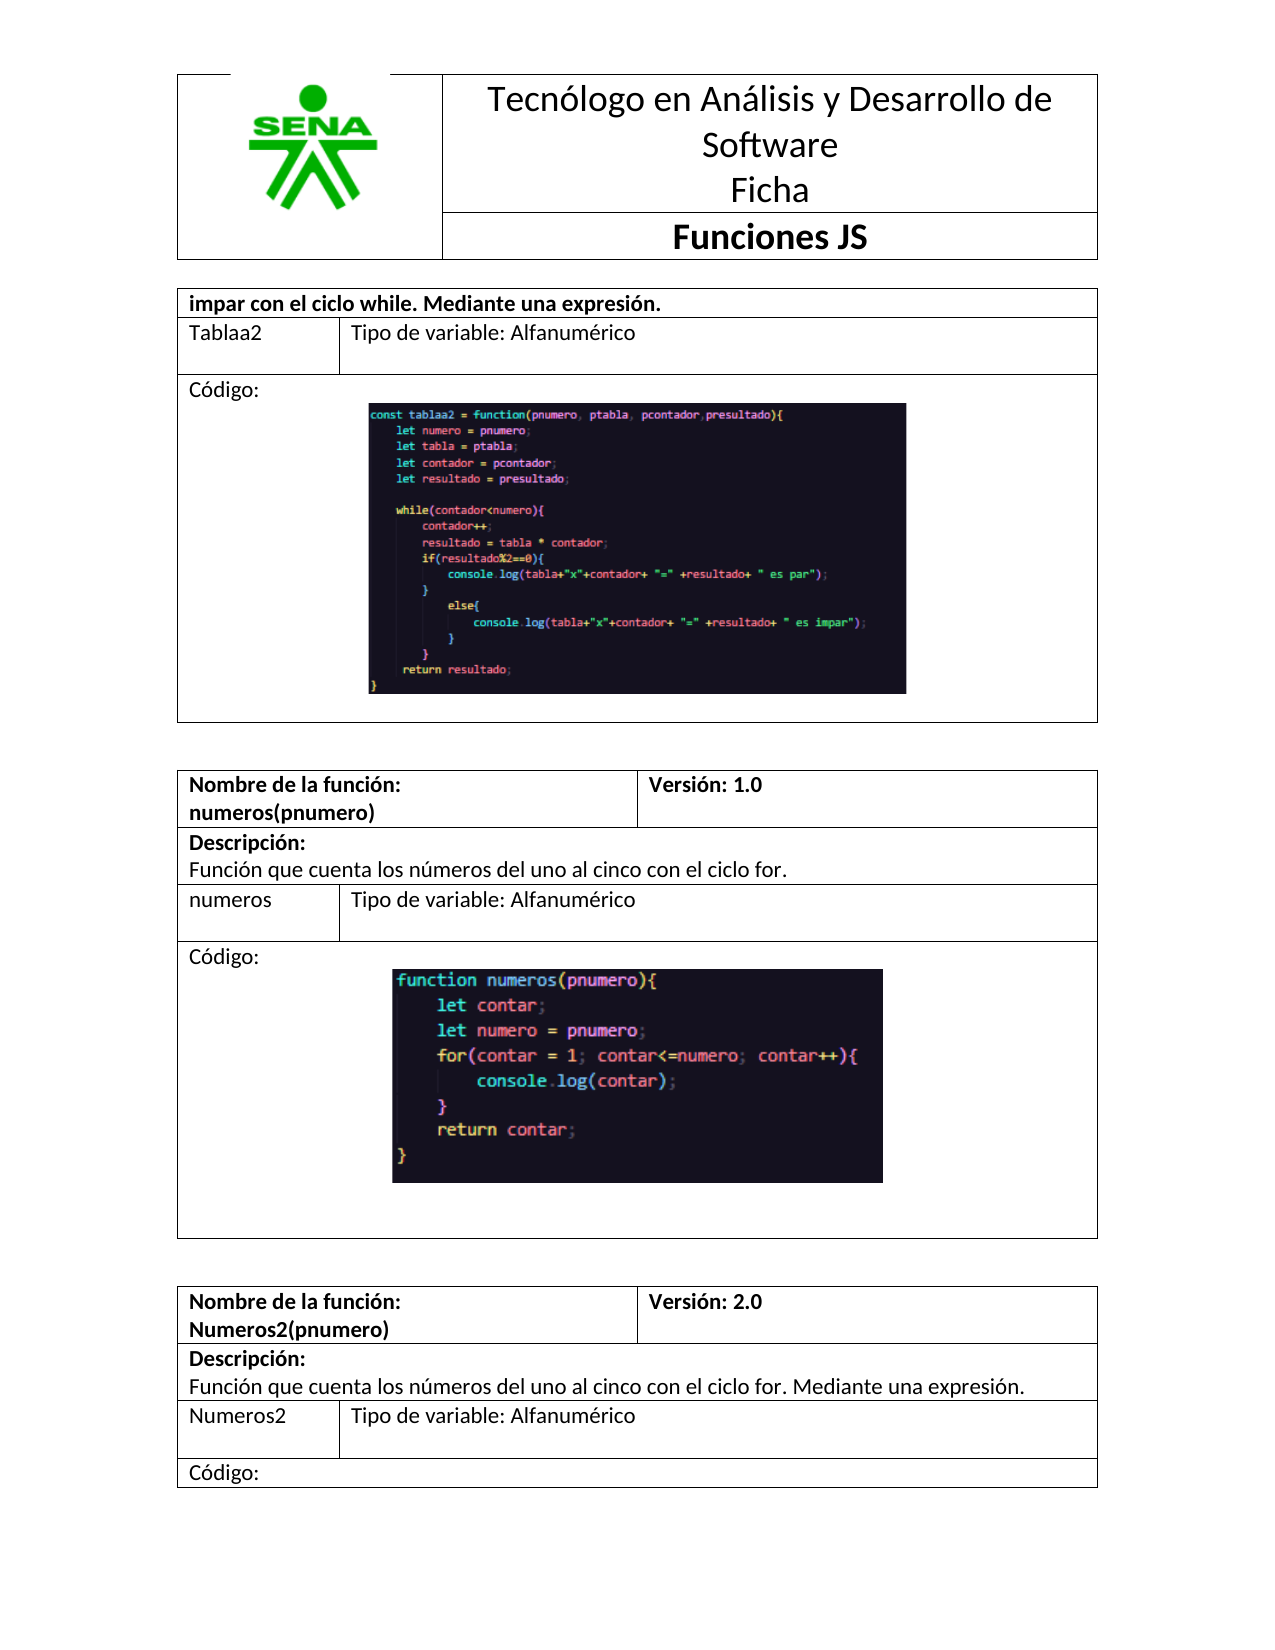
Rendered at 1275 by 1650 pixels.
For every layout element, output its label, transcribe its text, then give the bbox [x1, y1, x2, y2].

table_header Versión: 1.0 [638, 771, 1097, 827]
table_cell Tipo de variable: Alfanumérico [340, 1401, 1097, 1457]
picture [392, 969, 883, 1183]
picture [368, 403, 907, 694]
table_cell Código: [178, 942, 1097, 1238]
table_header Nombre de la función: Numeros2(pnumero) [178, 1287, 637, 1343]
table_cell Código: [178, 375, 1097, 722]
table_cell Tipo de variable: Alfanumérico [340, 318, 1097, 374]
table_cell Tipo de variable: Alfanumérico [340, 885, 1097, 941]
table_cell Descripción: Función que cuenta los números del uno al cinco con el ciclo for. Mediante una expresión. [178, 1344, 1097, 1400]
table_cell Código: [178, 1459, 1097, 1487]
table_header Versión: 2.0 [638, 1287, 1097, 1343]
table_cell numeros [178, 885, 339, 941]
picture [230, 74, 390, 226]
table_cell Descripción: Función que cuenta los números del uno al cinco con el ciclo for. [178, 828, 1097, 884]
table_header Nombre de la función: numeros(pnumero) [178, 771, 637, 827]
table_cell Tablaa2 [178, 318, 339, 374]
table_cell Numeros2 [178, 1401, 339, 1457]
